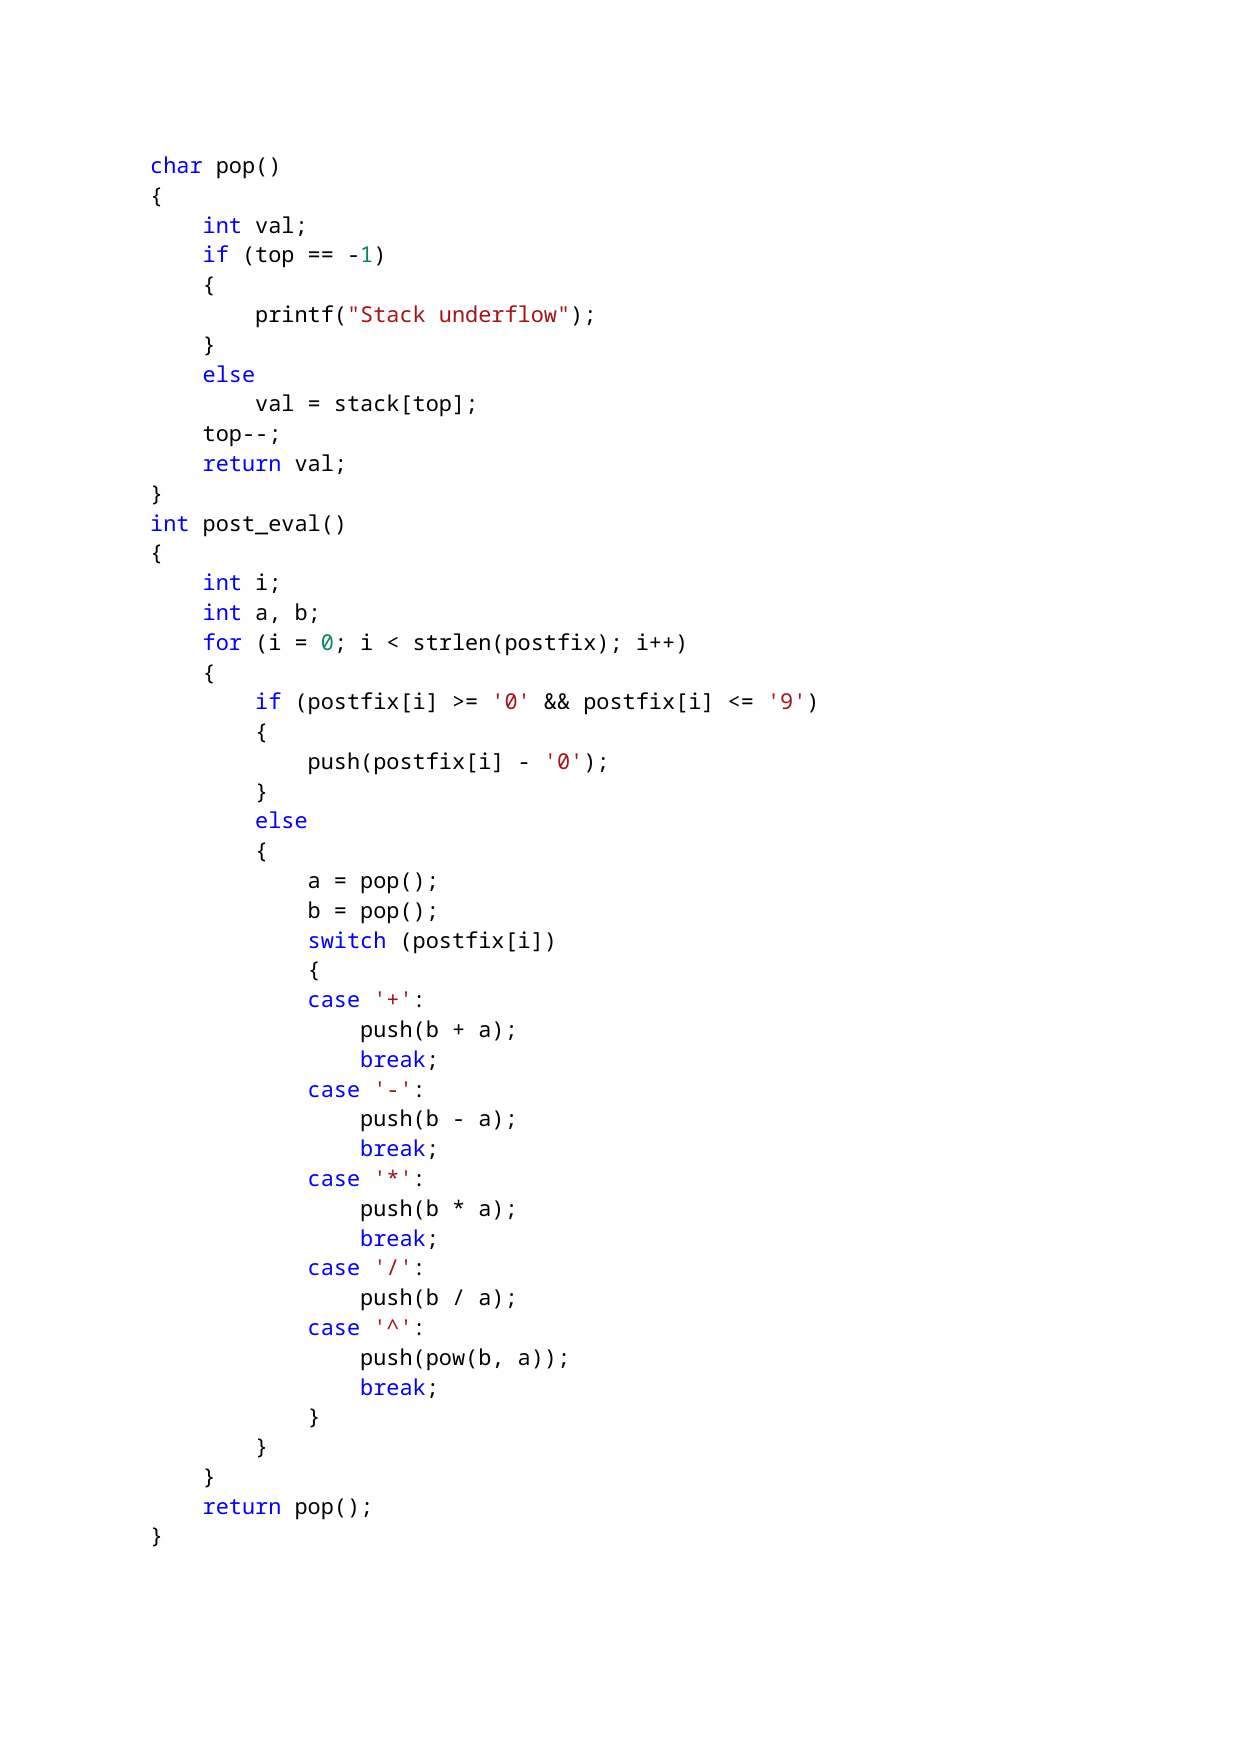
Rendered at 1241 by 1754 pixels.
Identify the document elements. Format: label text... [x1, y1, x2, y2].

text int a, b; [150, 597, 1090, 627]
text a = pop(); [150, 865, 1090, 895]
text int val; [150, 209, 1090, 239]
text break; [150, 1133, 1090, 1163]
text b = pop(); [150, 895, 1090, 924]
text push(postfix[i] - '0'); [150, 746, 1090, 776]
text push(b / a); [150, 1282, 1090, 1312]
text { [150, 537, 1090, 567]
text case '-': [150, 1073, 1090, 1103]
text case '/': [150, 1252, 1090, 1282]
text int post_eval() [150, 507, 1090, 537]
text { [150, 835, 1090, 865]
text for (i = 0; i < strlen(postfix); i++) [150, 627, 1090, 656]
text val = stack[top]; [150, 388, 1090, 418]
text { [150, 656, 1090, 686]
text case '^': [150, 1312, 1090, 1342]
text case '+': [150, 984, 1090, 1014]
text else [150, 358, 1090, 388]
text } [150, 1431, 1090, 1461]
text return pop(); [150, 1491, 1090, 1520]
text push(pow(b, a)); [150, 1342, 1090, 1371]
text push(b * a); [150, 1193, 1090, 1222]
text int i; [150, 567, 1090, 597]
text { [150, 269, 1090, 299]
text } [150, 1520, 1090, 1550]
text push(b + a); [150, 1014, 1090, 1044]
text } [150, 1461, 1090, 1491]
text else [150, 805, 1090, 835]
text return val; [150, 448, 1090, 478]
text if (top == -1) [150, 239, 1090, 269]
text switch (postfix[i]) [150, 924, 1090, 954]
text } [150, 776, 1090, 805]
text { [150, 954, 1090, 984]
text char pop() [150, 150, 1090, 180]
text { [150, 716, 1090, 746]
text break; [150, 1222, 1090, 1252]
text break; [150, 1371, 1090, 1401]
text } [150, 478, 1090, 507]
text if (postfix[i] >= '0' && postfix[i] <= '9') [150, 686, 1090, 716]
text printf("Stack underflow"); [150, 299, 1090, 329]
text } [150, 329, 1090, 358]
text } [150, 1401, 1090, 1431]
text top--; [150, 418, 1090, 448]
text break; [150, 1044, 1090, 1073]
text { [150, 180, 1090, 209]
text push(b - a); [150, 1103, 1090, 1133]
text case '*': [150, 1163, 1090, 1193]
